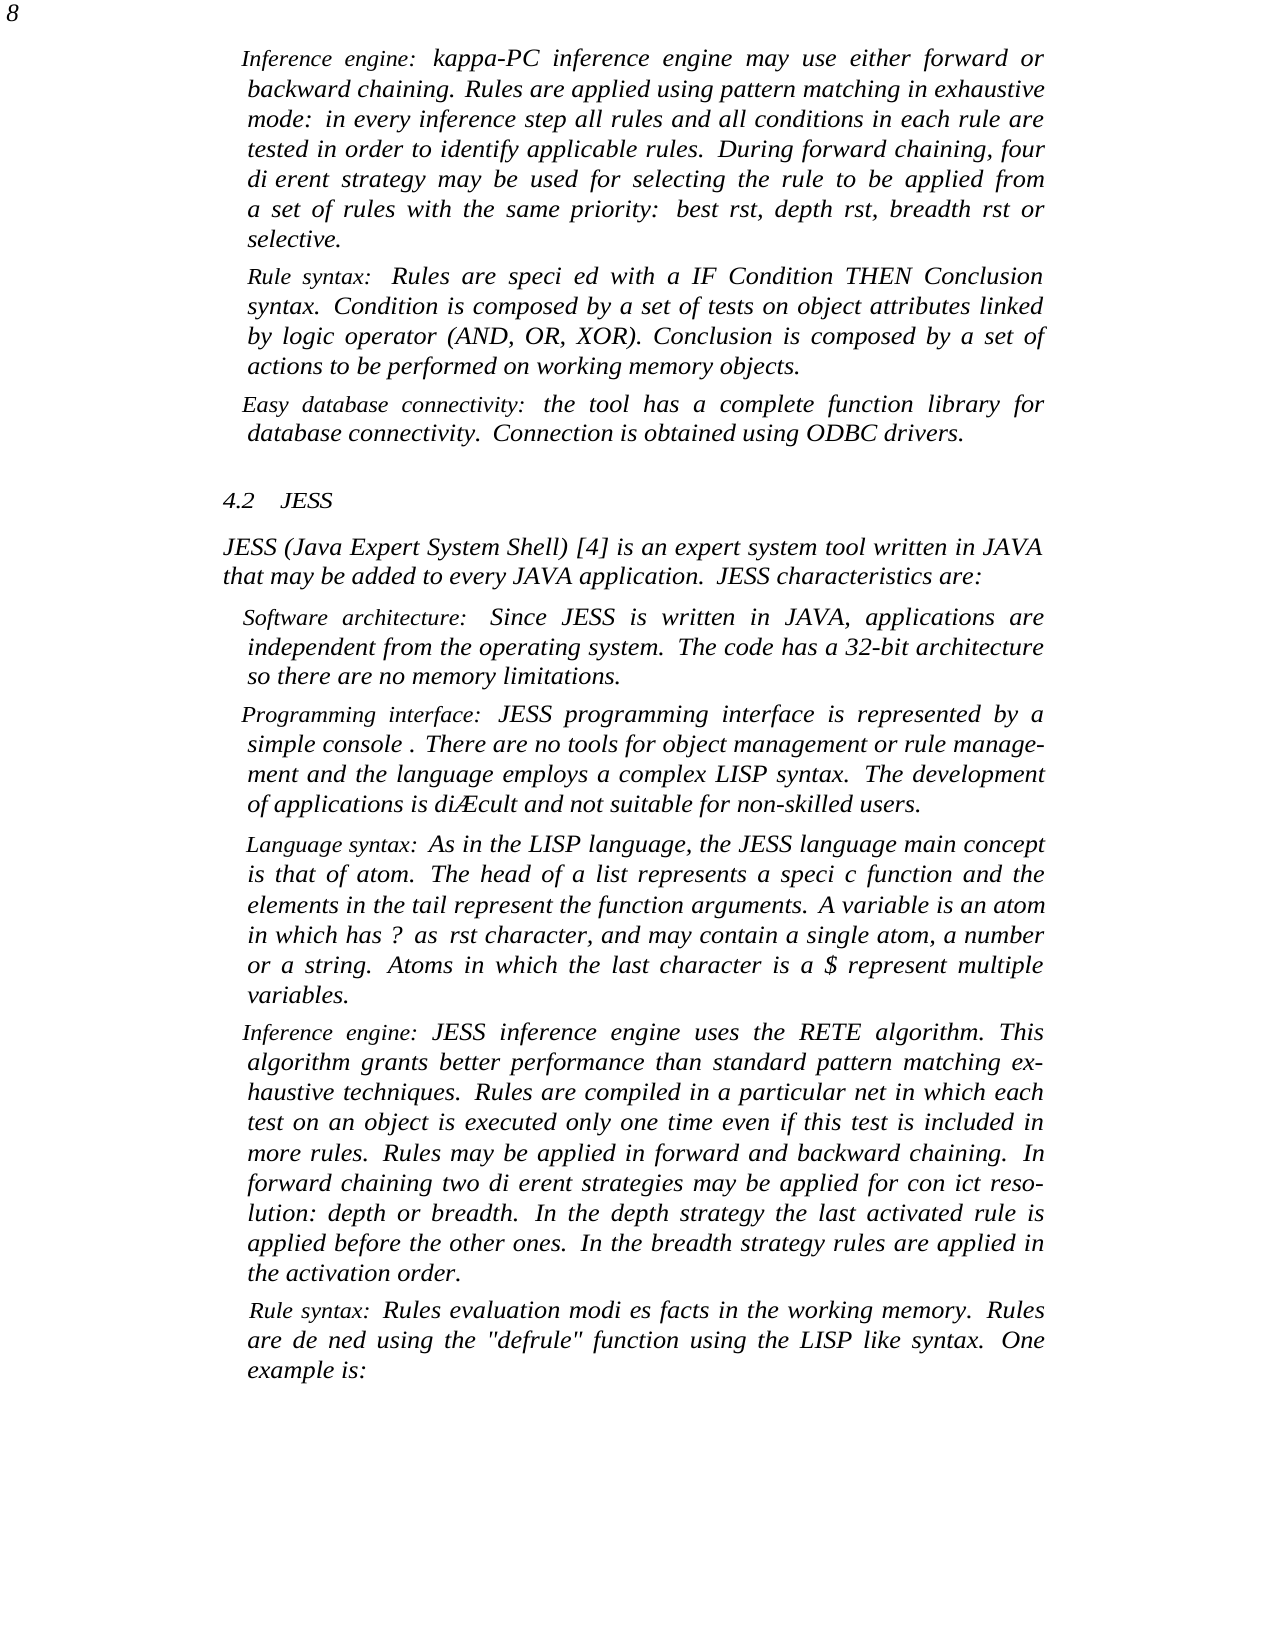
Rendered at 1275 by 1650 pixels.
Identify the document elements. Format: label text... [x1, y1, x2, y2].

text Inference engine: kappa-PC inference engine may use either forward or backward chaining. Rules are applied using pattern matching in exhaustive mode: in every inference step all rules and all conditions in each rule are tested in order to identify applicable rules. During forward chaining, four di erent strategy may be used for selecting the rule to be applied from a set of rules with the same priority: best rst, depth rst, breadth rst or selective. [225, 43, 1045, 253]
text 4.2 JESS [223, 487, 1096, 513]
text Programming interface: JESS programming interface is represented by a simple console . There are no tools for object management or rule manage- ment and the language employs a complex LISP syntax. The development of applications is diÆcult and not suitable for non-skilled users. [225, 699, 1045, 818]
text Rule syntax: Rules are speci ed with a IF Condition THEN Conclusion syntax. Condition is composed by a set of tests on object attributes linked by logic operator (AND, OR, XOR). Conclusion is composed by a set of actions to be performed on working memory objects. [225, 261, 1045, 380]
text JESS (Java Expert System Shell) [4] is an expert system tool written in JAVA that may be added to every JAVA application. JESS characteristics are: [223, 532, 1044, 590]
text Easy database connectivity: the tool has a complete function library for database connectivity. Connection is obtained using ODBC drivers. [225, 389, 1045, 447]
text Language syntax: As in the LISP language, the JESS language main concept is that of atom. The head of a list represents a speci c function and the elements in the tail represent the function arguments. A variable is an atom in which has ? as rst character, and may contain a single atom, a number or a string. Atoms in which the last character is a $ represent multiple variables. [225, 829, 1046, 1009]
text Inference engine: JESS inference engine uses the RETE algorithm. This algorithm grants better performance than standard pattern matching ex- haustive techniques. Rules are compiled in a particular net in which each test on an object is executed only one time even if this test is included in more rules. Rules may be applied in forward and backward chaining. In forward chaining two di erent strategies may be applied for con ict reso- lution: depth or breadth. In the depth strategy the last activated rule is applied before the other ones. In the breadth strategy rules are applied in the activation order. [225, 1017, 1045, 1287]
text Rule syntax: Rules evaluation modi es facts in the working memory. Rules are de ned using the "defrule" function using the LISP like syntax. One example is: [225, 1295, 1045, 1384]
text Software architecture: Since JESS is written in JAVA, applications are independent from the operating system. The code has a 32-bit architecture so there are no memory limitations. [225, 602, 1045, 690]
